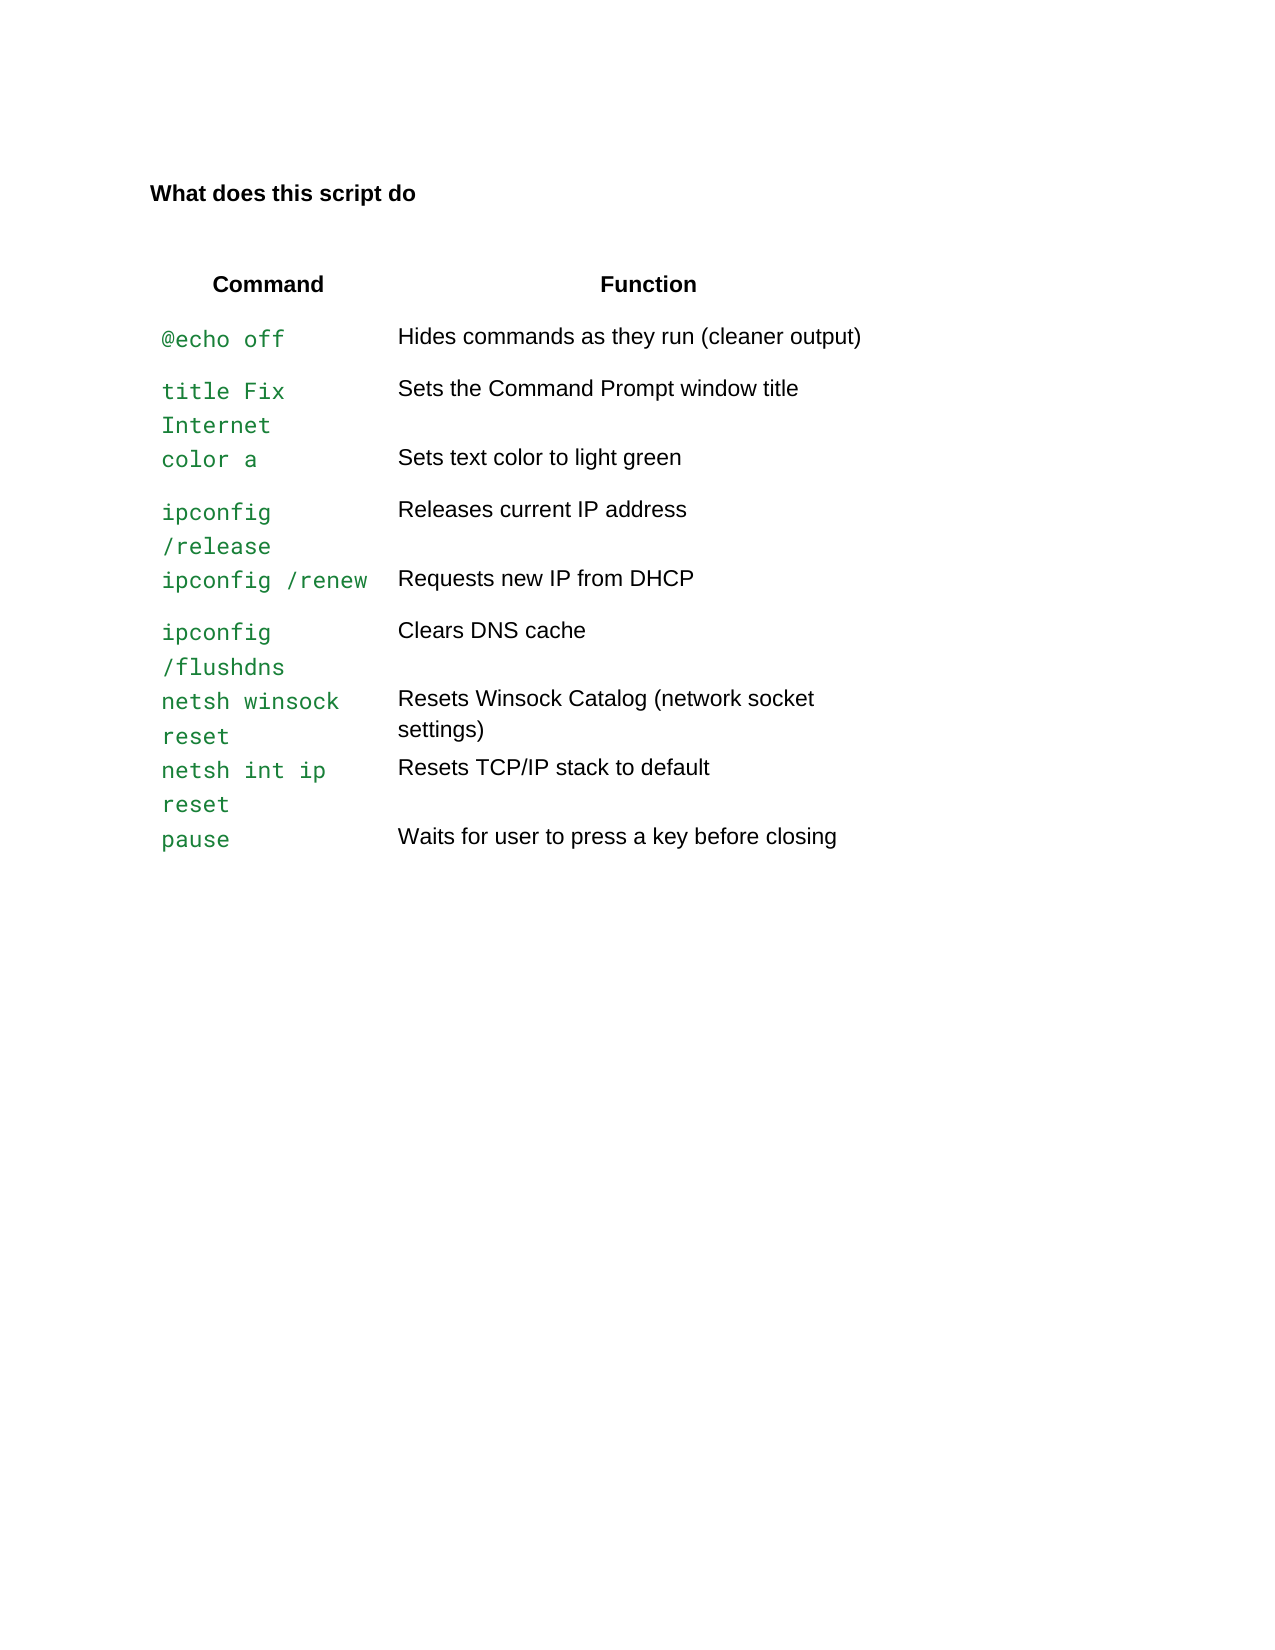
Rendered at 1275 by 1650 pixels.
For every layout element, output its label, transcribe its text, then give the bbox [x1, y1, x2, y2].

table_cell ipconfig /renew [150, 565, 386, 617]
table_cell pause [150, 823, 386, 944]
table_cell Resets TCP/IP stack to default [386, 754, 910, 823]
table_cell ipconfig /release [150, 496, 386, 564]
table_cell netsh winsock reset [150, 685, 386, 754]
table_cell Releases current IP address [386, 496, 910, 564]
table_cell title Fix Internet [150, 375, 386, 444]
table_cell ipconfig /flushdns [150, 617, 386, 685]
table_header Function [386, 271, 910, 323]
table_cell Hides commands as they run (cleaner output) [386, 323, 910, 375]
table_cell Sets the Command Prompt window title [386, 375, 910, 444]
table_cell Waits for user to press a key before closing [386, 823, 910, 944]
table_cell netsh int ip reset [150, 754, 386, 823]
table_cell color a [150, 444, 386, 496]
table_cell Sets text color to light green [386, 444, 910, 496]
table_cell Clears DNS cache [386, 617, 910, 685]
table_cell Resets Winsock Catalog (network socket settings) [386, 685, 910, 754]
table_cell @echo off [150, 323, 386, 375]
table_cell Requests new IP from DHCP [386, 565, 910, 617]
text What does this script do [150, 180, 1125, 207]
table_header Command [150, 271, 386, 323]
